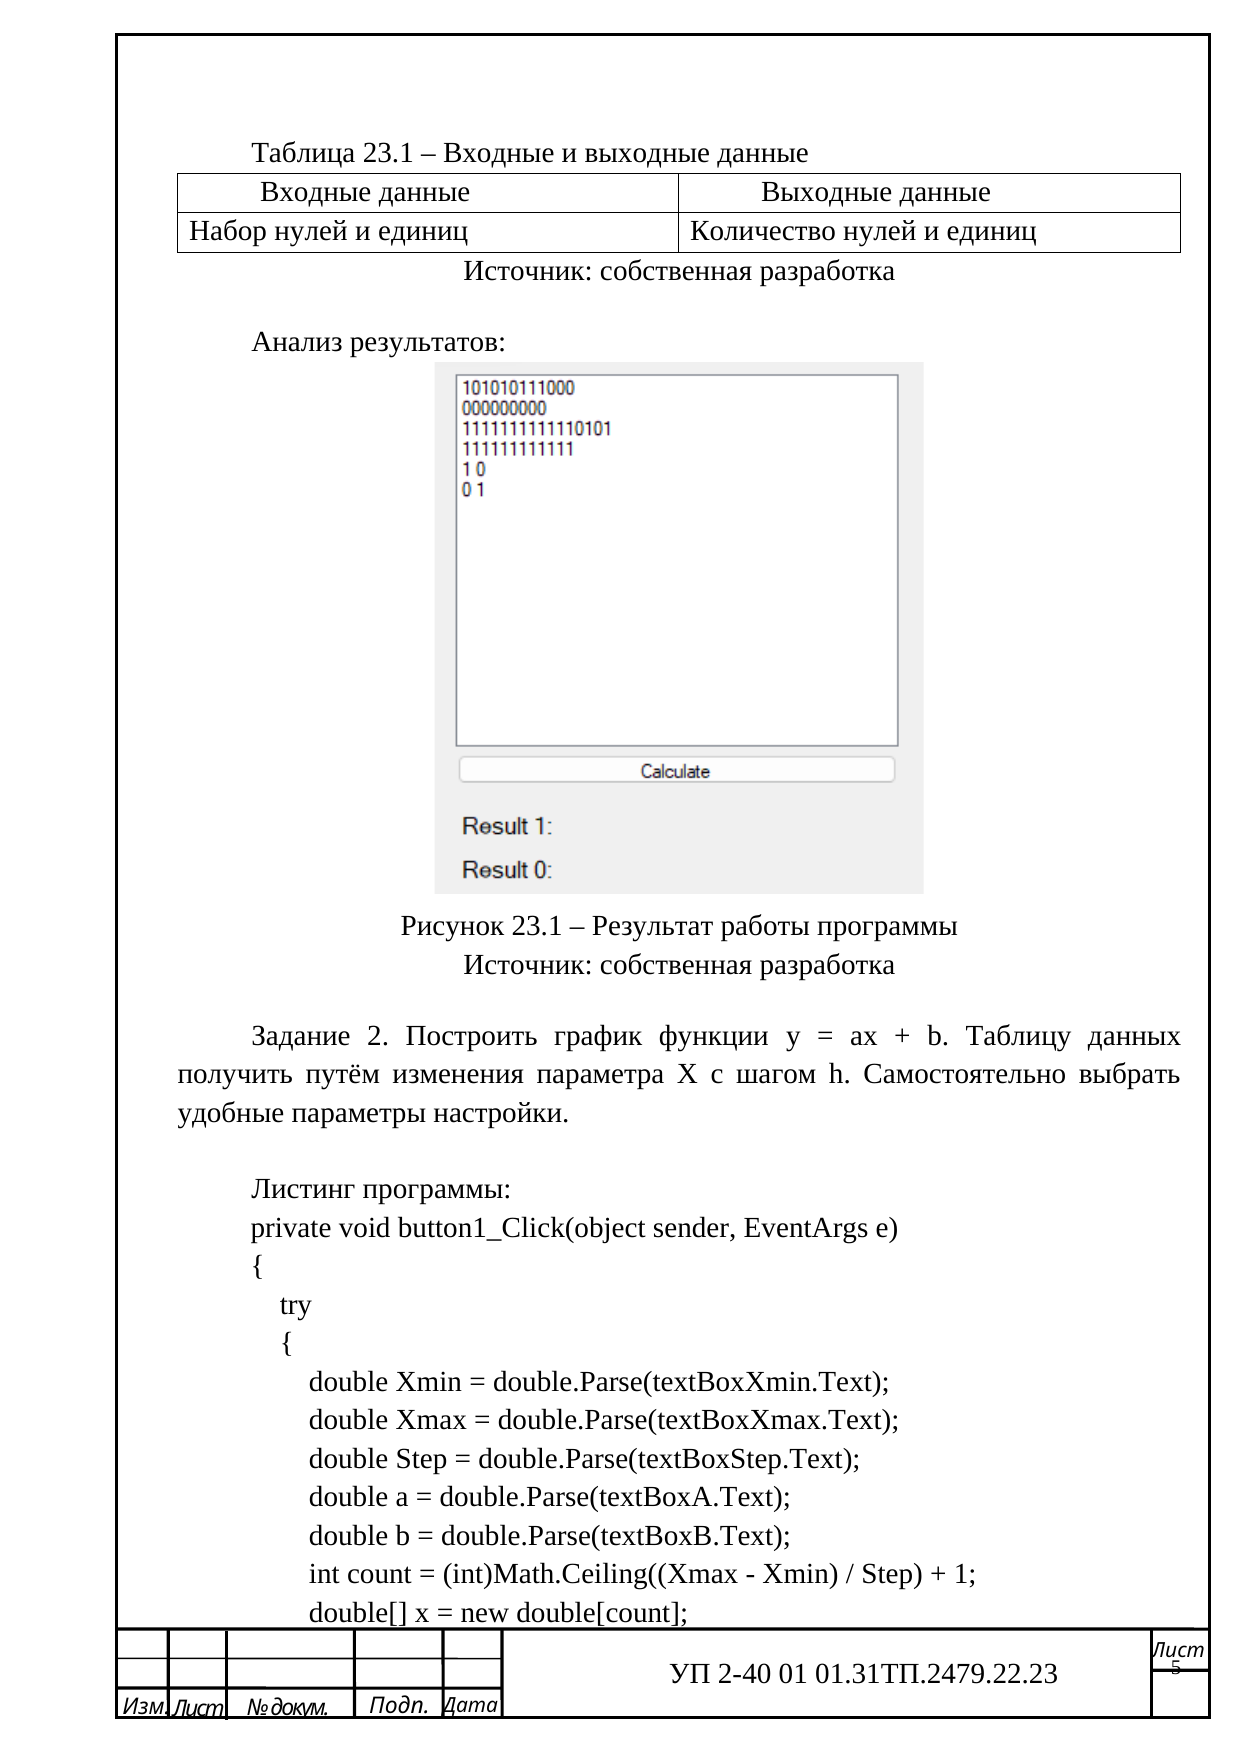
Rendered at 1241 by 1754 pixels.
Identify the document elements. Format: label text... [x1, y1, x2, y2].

text double a = double.Parse(textBoxA.Text); [177, 1479, 1181, 1513]
text Задание 2. Построить график функции y = ax + b. Таблицу данных получить путём изменения параметра X с шагом h. Самостоятельно выбрать удобные параметры настройки. [177, 1018, 1181, 1129]
table_header Выходные данные [679, 174, 1180, 212]
table_cell Количество нулей и единиц [679, 213, 1180, 252]
text double[] x = new double[count]; [177, 1595, 1181, 1629]
text Источник: собственная разработка [177, 253, 1181, 287]
text Рисунок 23.1 – Результат работы программы [177, 908, 1181, 942]
text double Step = double.Parse(textBoxStep.Text); [177, 1441, 1181, 1474]
table_cell Набор нулей и единиц [178, 213, 678, 252]
text Анализ результатов: [177, 324, 1181, 358]
text { [177, 1325, 1181, 1359]
table_header Входные данные [178, 174, 678, 212]
text Таблица 23.1 – Входные и выходные данные [177, 135, 1181, 168]
text int count = (int)Math.Ceiling((Xmax - Xmin) / Step) + 1; [177, 1557, 1181, 1590]
text try [177, 1287, 1181, 1320]
text double b = double.Parse(textBoxB.Text); [177, 1518, 1181, 1552]
text double Xmin = double.Parse(textBoxXmin.Text); [177, 1364, 1181, 1397]
text { [177, 1248, 1181, 1282]
text Источник: собственная разработка [177, 947, 1181, 981]
text private void button1_Click(object sender, EventArgs e) [177, 1210, 1181, 1243]
text Листинг программы: [177, 1171, 1181, 1205]
text double Xmax = double.Parse(textBoxXmax.Text); [177, 1402, 1181, 1436]
picture [434, 362, 924, 894]
